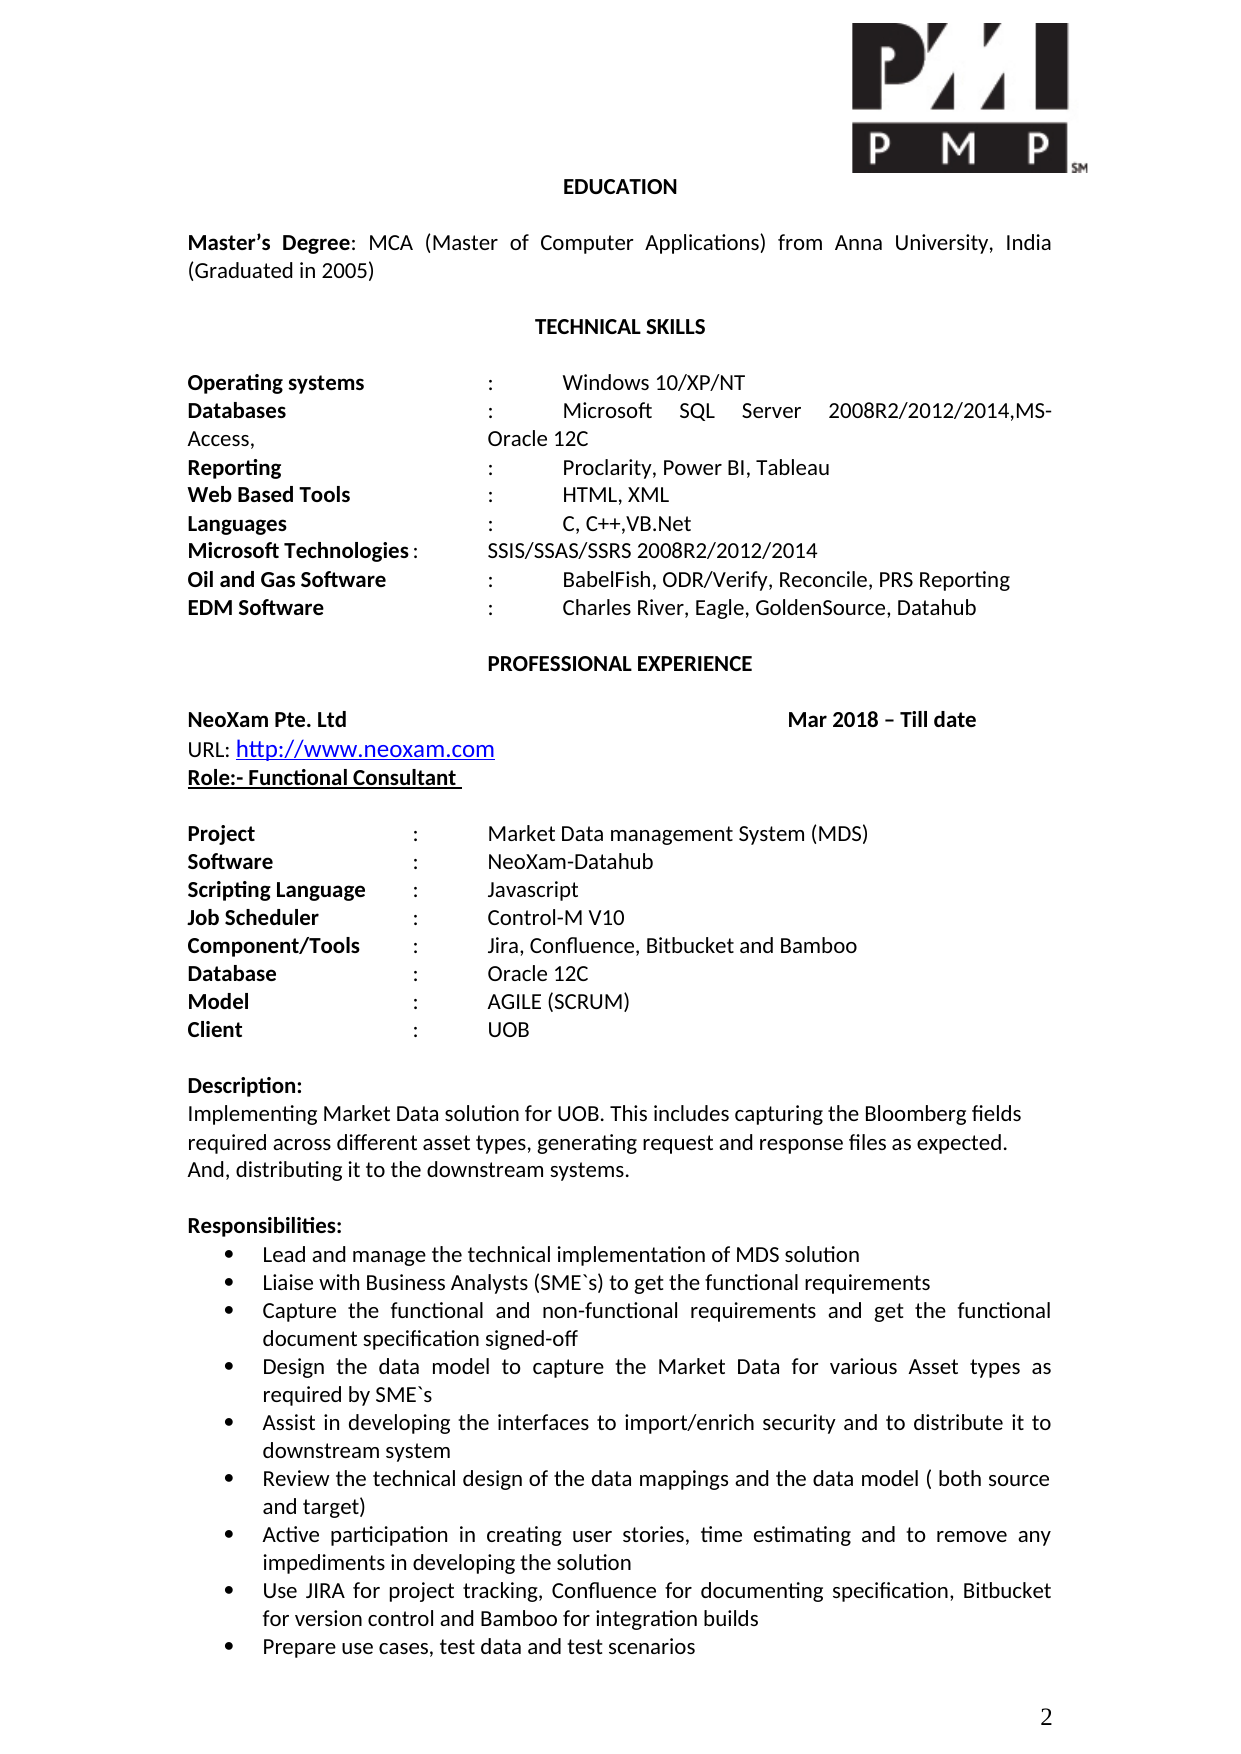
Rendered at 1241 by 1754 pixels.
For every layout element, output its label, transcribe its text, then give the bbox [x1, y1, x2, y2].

text Database : Oracle 12C [187, 959, 1053, 987]
text Operating systems : Windows 10/XP/NT [187, 368, 1053, 397]
text Master’s Degree: MCA (Master of Computer Applications) from Anna University, India (Graduated in 2005) [187, 228, 1053, 284]
text Oil and Gas Software : BabelFish, ODR/Verify, Reconcile, PRS Reporting [187, 565, 1053, 593]
text Job Scheduler : Control-M V10 [187, 903, 1053, 931]
list Liaise with Business Analysts (SME`s) to get the functional requirements [225, 1268, 1053, 1296]
text Description: [187, 1072, 1053, 1099]
text Reporting : Proclarity, Power BI, Tableau [187, 453, 1053, 481]
text Role:- Functional Consultant [187, 763, 1053, 791]
text TECHNICAL SKILLS [187, 312, 1053, 341]
text NeoXam Pte. Ltd Mar 2018 – Till date [187, 705, 1053, 733]
text EDM Software : Charles River, Eagle, GoldenSource, Datahub [187, 593, 1053, 621]
text Scripting Language : Javascript [187, 875, 1053, 903]
list Lead and manage the technical implementation of MDS solution [225, 1240, 1053, 1268]
text Client : UOB [187, 1016, 1053, 1043]
text Software : NeoXam-Datahub [187, 847, 1053, 875]
text Component/Tools : Jira, Confluence, Bitbucket and Bamboo [187, 931, 1053, 959]
text EDUCATION [187, 172, 1053, 200]
text Responsibilities: [187, 1212, 1053, 1240]
text Databases : Microsoft SQL Server 2008R2/2012/2014,MS-Access, Oracle 12C [187, 397, 1053, 453]
list Capture the functional and non-functional requirements and get the functional document specification signed-off [225, 1296, 1053, 1352]
text Model : AGILE (SCRUM) [187, 987, 1053, 1016]
list Use JIRA for project tracking, Confluence for documenting specification, Bitbucket for version control and Bamboo for integration builds [225, 1576, 1053, 1632]
picture [852, 23, 1088, 173]
text Project : Market Data management System (MDS) [187, 819, 1053, 847]
text Web Based Tools : HTML, XML [187, 481, 1053, 509]
text Languages : C, C++,VB.Net [187, 509, 1053, 537]
list Assist in developing the interfaces to import/enrich security and to distribute it to downstream system [225, 1408, 1053, 1464]
list Review the technical design of the data mappings and the data model ( both source and target) [225, 1464, 1053, 1520]
text URL: http://www.neoxam.com [187, 733, 1053, 763]
text Implementing Market Data solution for UOB. This includes capturing the Bloomberg fields required across different asset types, generating request and response files as expected. And, distributing it to the downstream systems. [187, 1099, 1053, 1184]
list Prepare use cases, test data and test scenarios [225, 1632, 1053, 1660]
text PROFESSIONAL EXPERIENCE [187, 649, 1053, 677]
text Microsoft Technologies : SSIS/SSAS/SSRS 2008R2/2012/2014 [187, 537, 1053, 565]
list Design the data model to capture the Market Data for various Asset types as required by SME`s [225, 1352, 1053, 1408]
list Active participation in creating user stories, time estimating and to remove any impediments in developing the solution [225, 1520, 1053, 1576]
